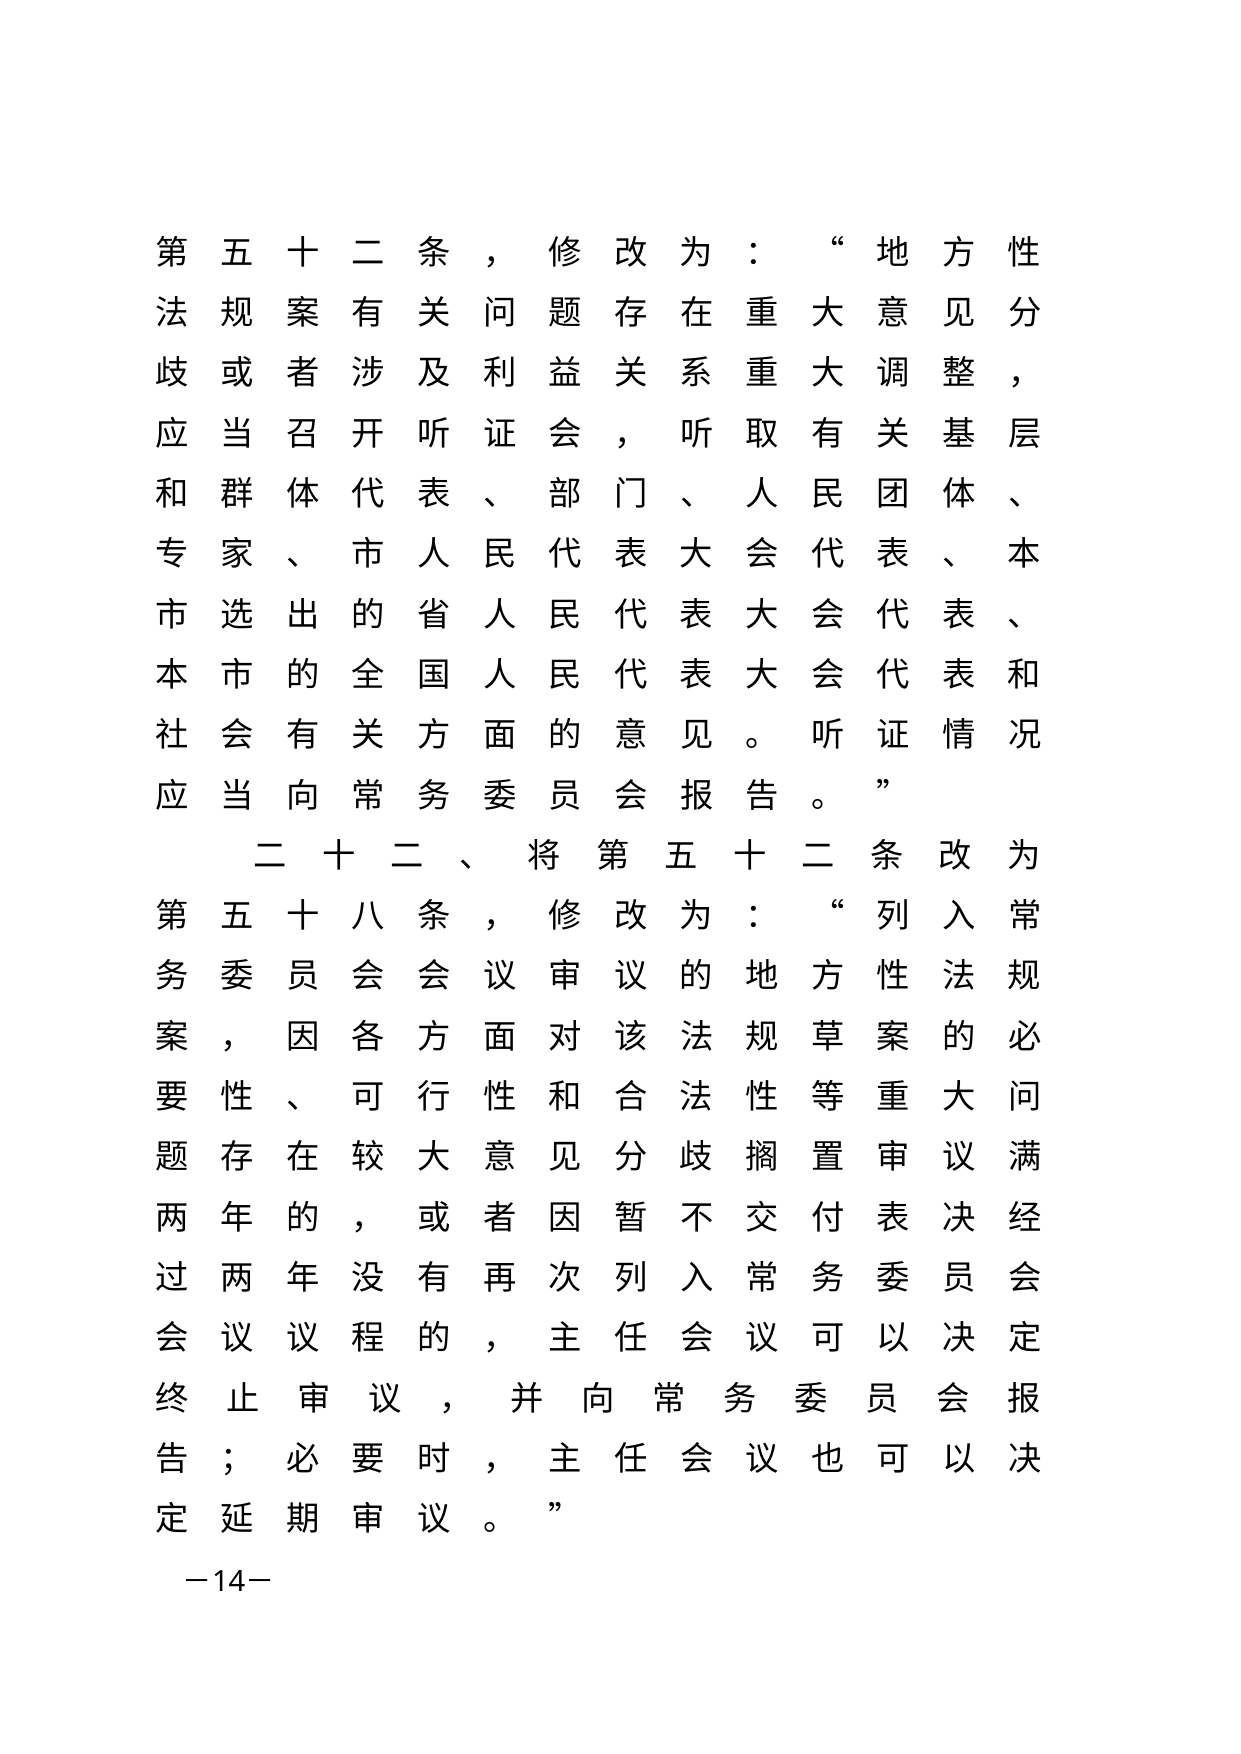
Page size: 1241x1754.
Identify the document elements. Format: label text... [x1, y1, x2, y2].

list 二十二、将第五十二条改为第五十八条，修改为：“列入常务委员会会议审议的地方性法规案，因各方面对该法规草案的必要性、可行性和合法性等重大问题存在较大意见分歧搁置审议满两年的，或者因暂不交付表决经过两年没有再次列入常务委员会会议议程的，主任会议可以决定终止审议，并向常务委员会报告；必要时，主任会议也可以决定延期审议。” [155, 823, 1073, 1546]
